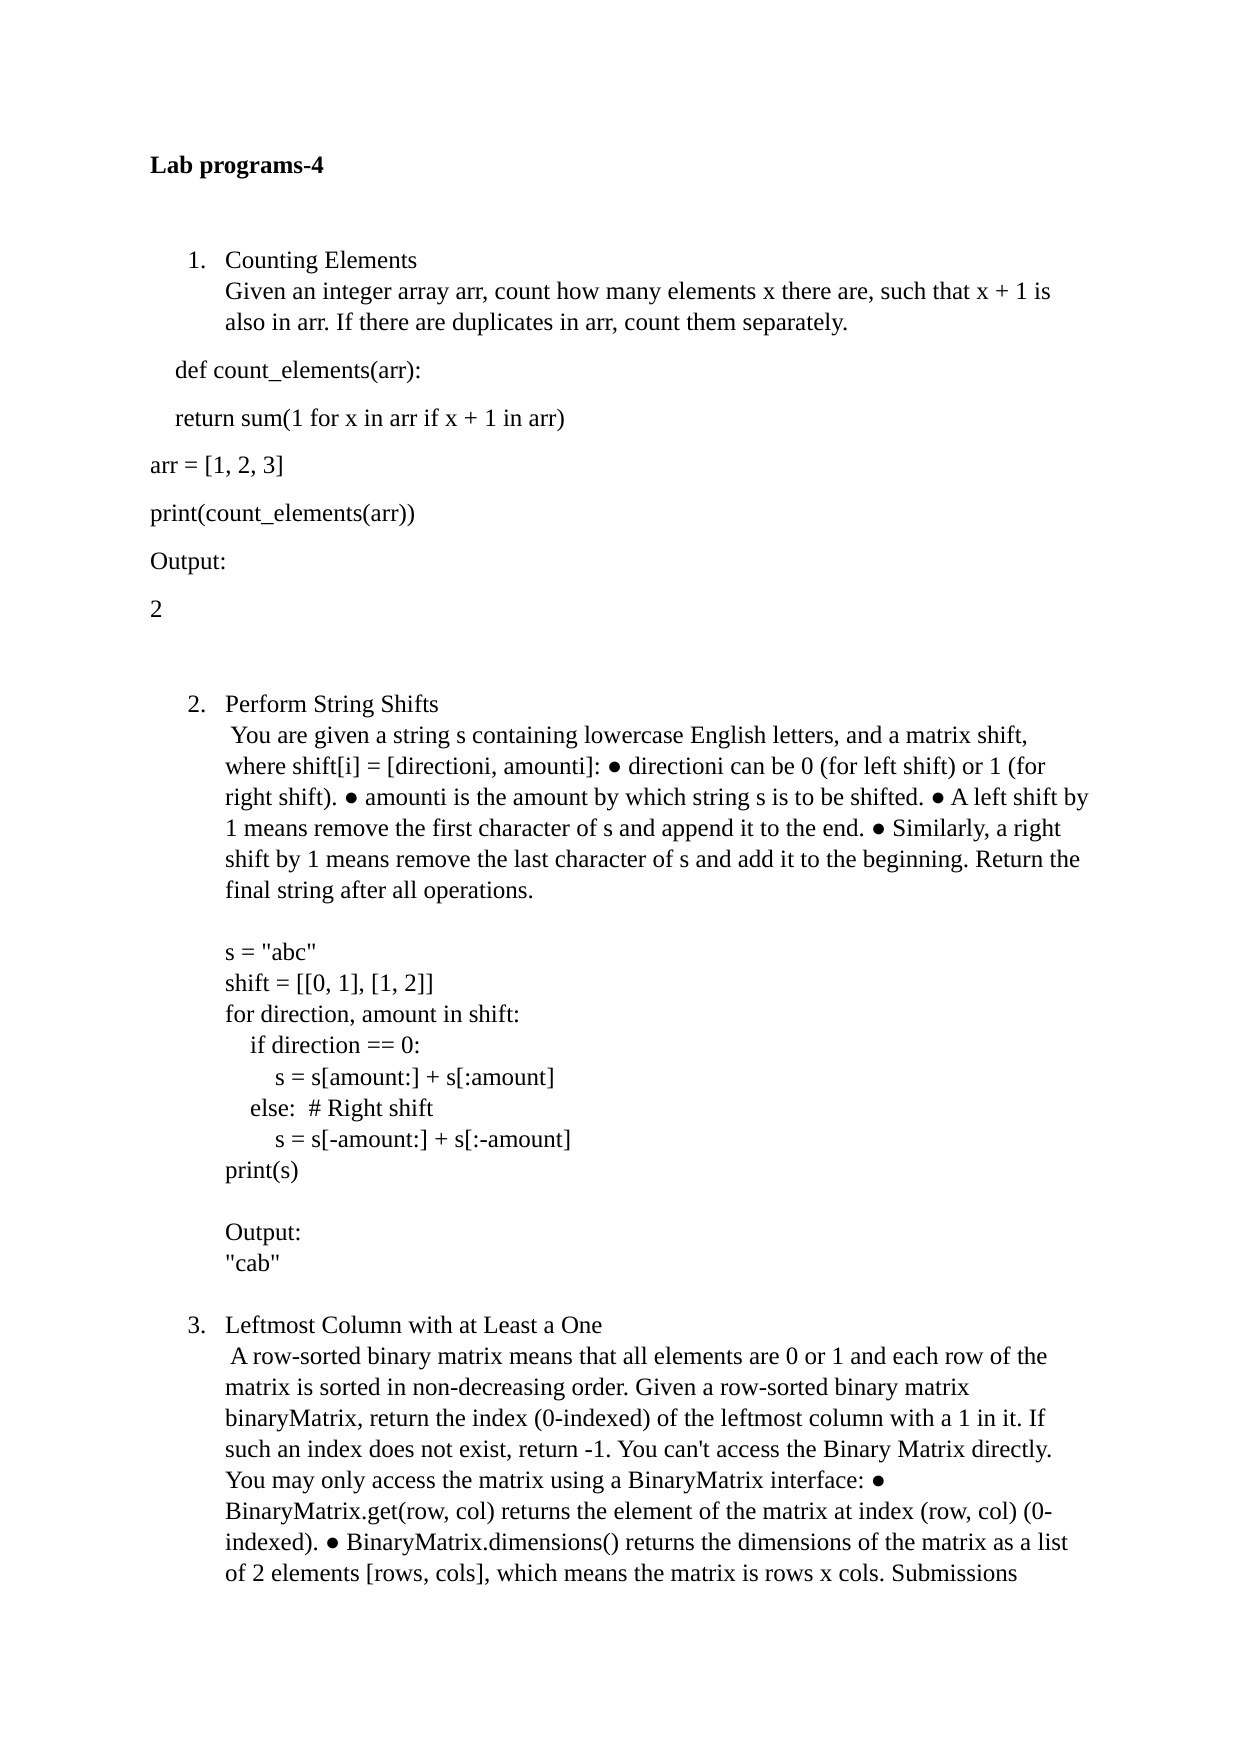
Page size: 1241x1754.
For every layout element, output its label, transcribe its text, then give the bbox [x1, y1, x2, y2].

list for direction, amount in shift: [225, 999, 1090, 1028]
list Perform String Shifts [187, 689, 1090, 718]
list s = s[-amount:] + s[:-amount] [225, 1124, 1090, 1152]
list s = s[amount:] + s[:amount] [225, 1062, 1090, 1090]
text Lab programs-4 [150, 150, 1090, 179]
list You are given a string s containing lowercase English letters, and a matrix shift, where shift[i] = [directioni, amounti]: ● directioni can be 0 (for left shift) or 1 (for right shift). ● amounti is the amount by which string s is to be shifted. ● A left shift by 1 means remove the first character of s and append it to the end. ● Similarly, a right shift by 1 means remove the last character of s and add it to the beginning. Return the final string after all operations. [225, 720, 1090, 904]
list s = "abc" [225, 937, 1090, 966]
list print(s) [225, 1155, 1090, 1183]
text return sum(1 for x in arr if x + 1 in arr) [150, 403, 1090, 432]
list Output: [225, 1217, 1090, 1246]
list if direction == 0: [225, 1031, 1090, 1059]
list Given an integer array arr, count how many elements x there are, such that x + 1 is also in arr. If there are duplicates in arr, count them separately. [225, 276, 1090, 336]
list "cab" [225, 1248, 1090, 1277]
text arr = [1, 2, 3] [150, 451, 1090, 479]
list else: # Right shift [225, 1093, 1090, 1121]
text def count_elements(arr): [150, 355, 1090, 384]
list shift = [[0, 1], [1, 2]] [225, 968, 1090, 997]
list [225, 1341, 1090, 1587]
list Leftmost Column with at Least a One [187, 1310, 1090, 1339]
text 2 [150, 594, 1090, 622]
text Output: [150, 546, 1090, 575]
text print(count_elements(arr)) [150, 498, 1090, 527]
list Counting Elements [187, 245, 1090, 274]
